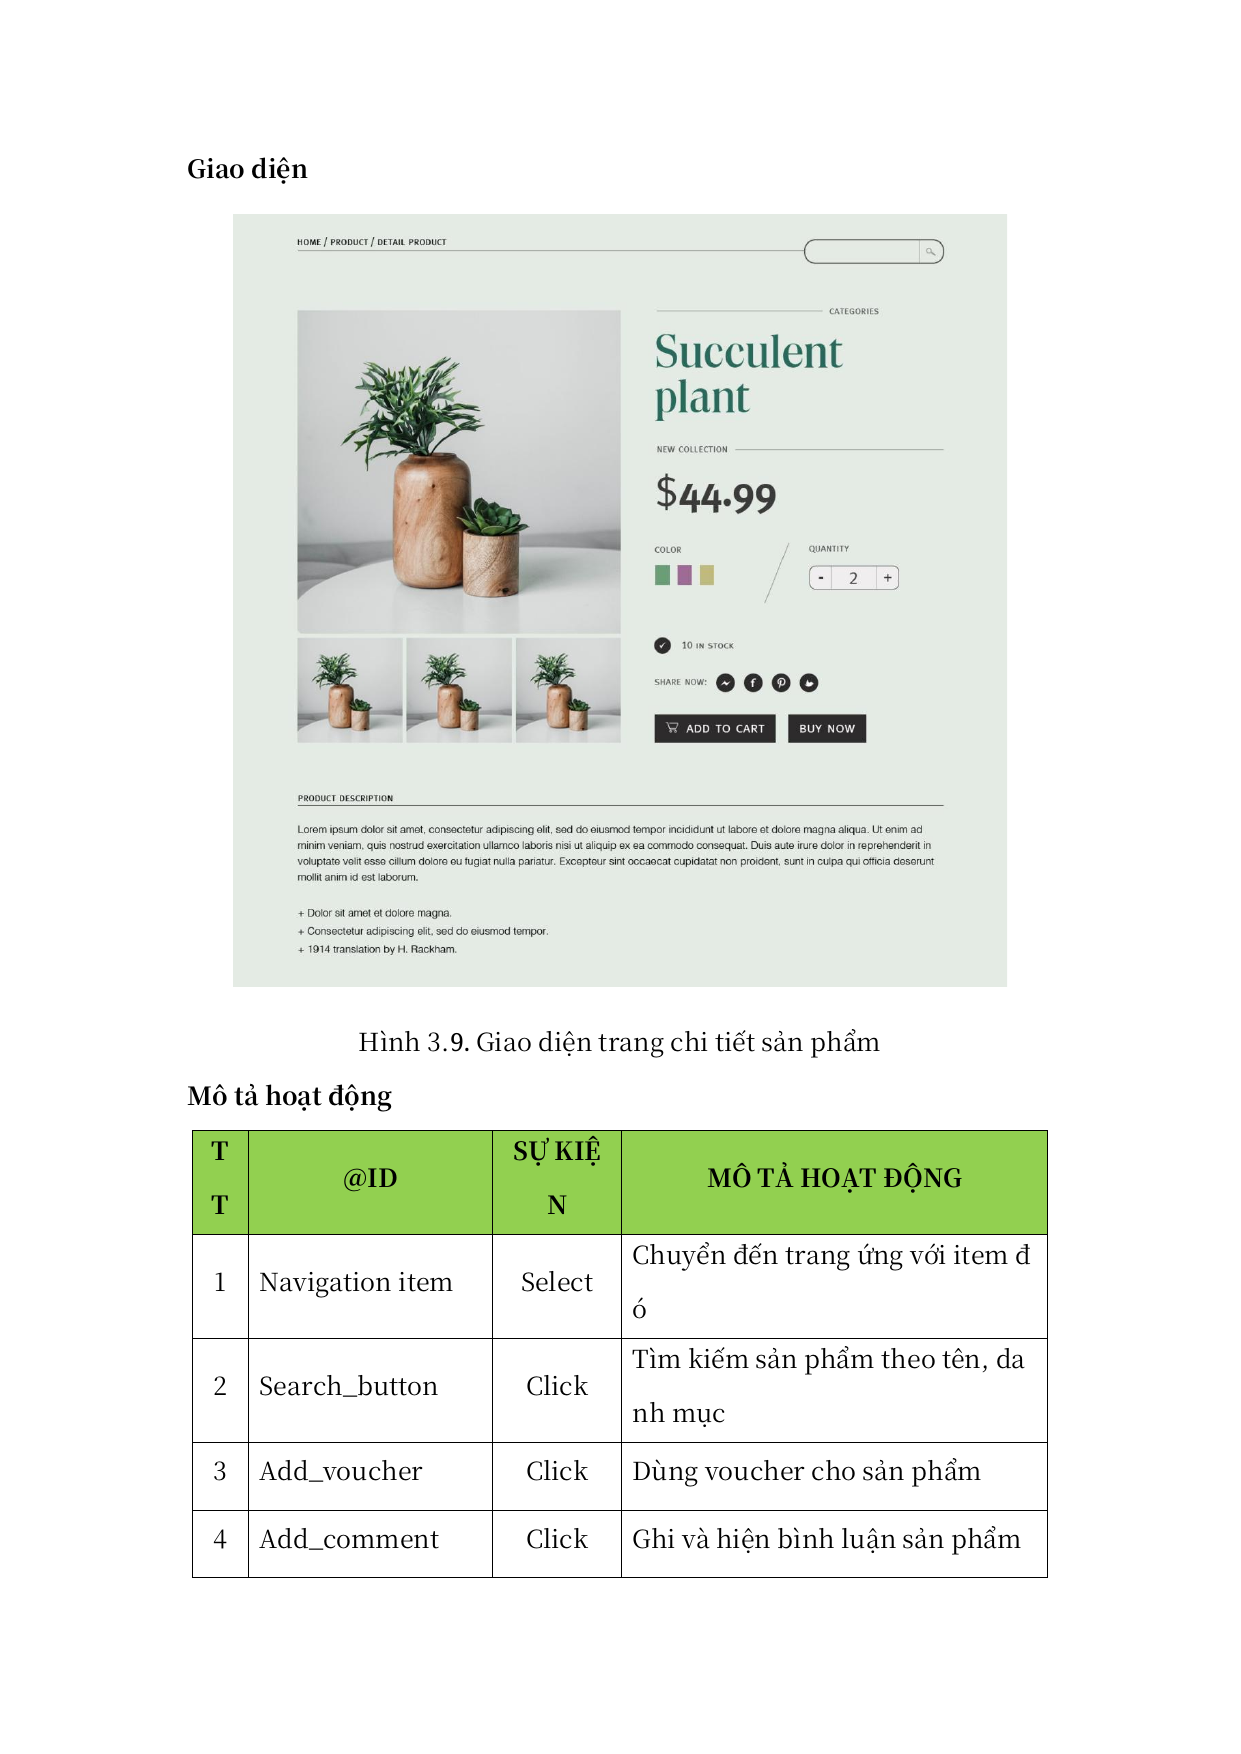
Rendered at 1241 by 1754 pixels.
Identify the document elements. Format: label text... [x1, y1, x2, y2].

table_cell 1 [193, 1235, 248, 1338]
table_cell Navigation item [249, 1235, 492, 1338]
table_cell Chuyển đến trang ứng với item đó [622, 1235, 1047, 1338]
text Mô tả hoạt động [187, 1077, 1053, 1112]
table_cell Dùng voucher cho sản phẩm [622, 1443, 1047, 1510]
table_header MÔ TẢ HOẠT ĐỘNG [622, 1131, 1047, 1234]
table_cell Click [493, 1339, 621, 1442]
table_cell Select [493, 1235, 621, 1338]
table_cell Add_comment [249, 1511, 492, 1577]
picture [233, 214, 1008, 987]
table_cell 4 [193, 1511, 248, 1577]
table_cell 3 [193, 1443, 248, 1510]
text Giao diện [187, 150, 1053, 186]
table_cell Click [493, 1443, 621, 1510]
table_header TT [193, 1131, 248, 1234]
table_cell Ghi và hiện bình luận sản phẩm [622, 1511, 1047, 1577]
table_cell Click [493, 1511, 621, 1577]
table_header SỰ KIỆN [493, 1131, 621, 1234]
table_header @ID [249, 1131, 492, 1234]
table_cell 2 [193, 1339, 248, 1442]
table_cell Tìm kiếm sản phẩm theo tên, danh mục [622, 1339, 1047, 1442]
table_cell Search_button [249, 1339, 492, 1442]
table_cell Add_voucher [249, 1443, 492, 1510]
